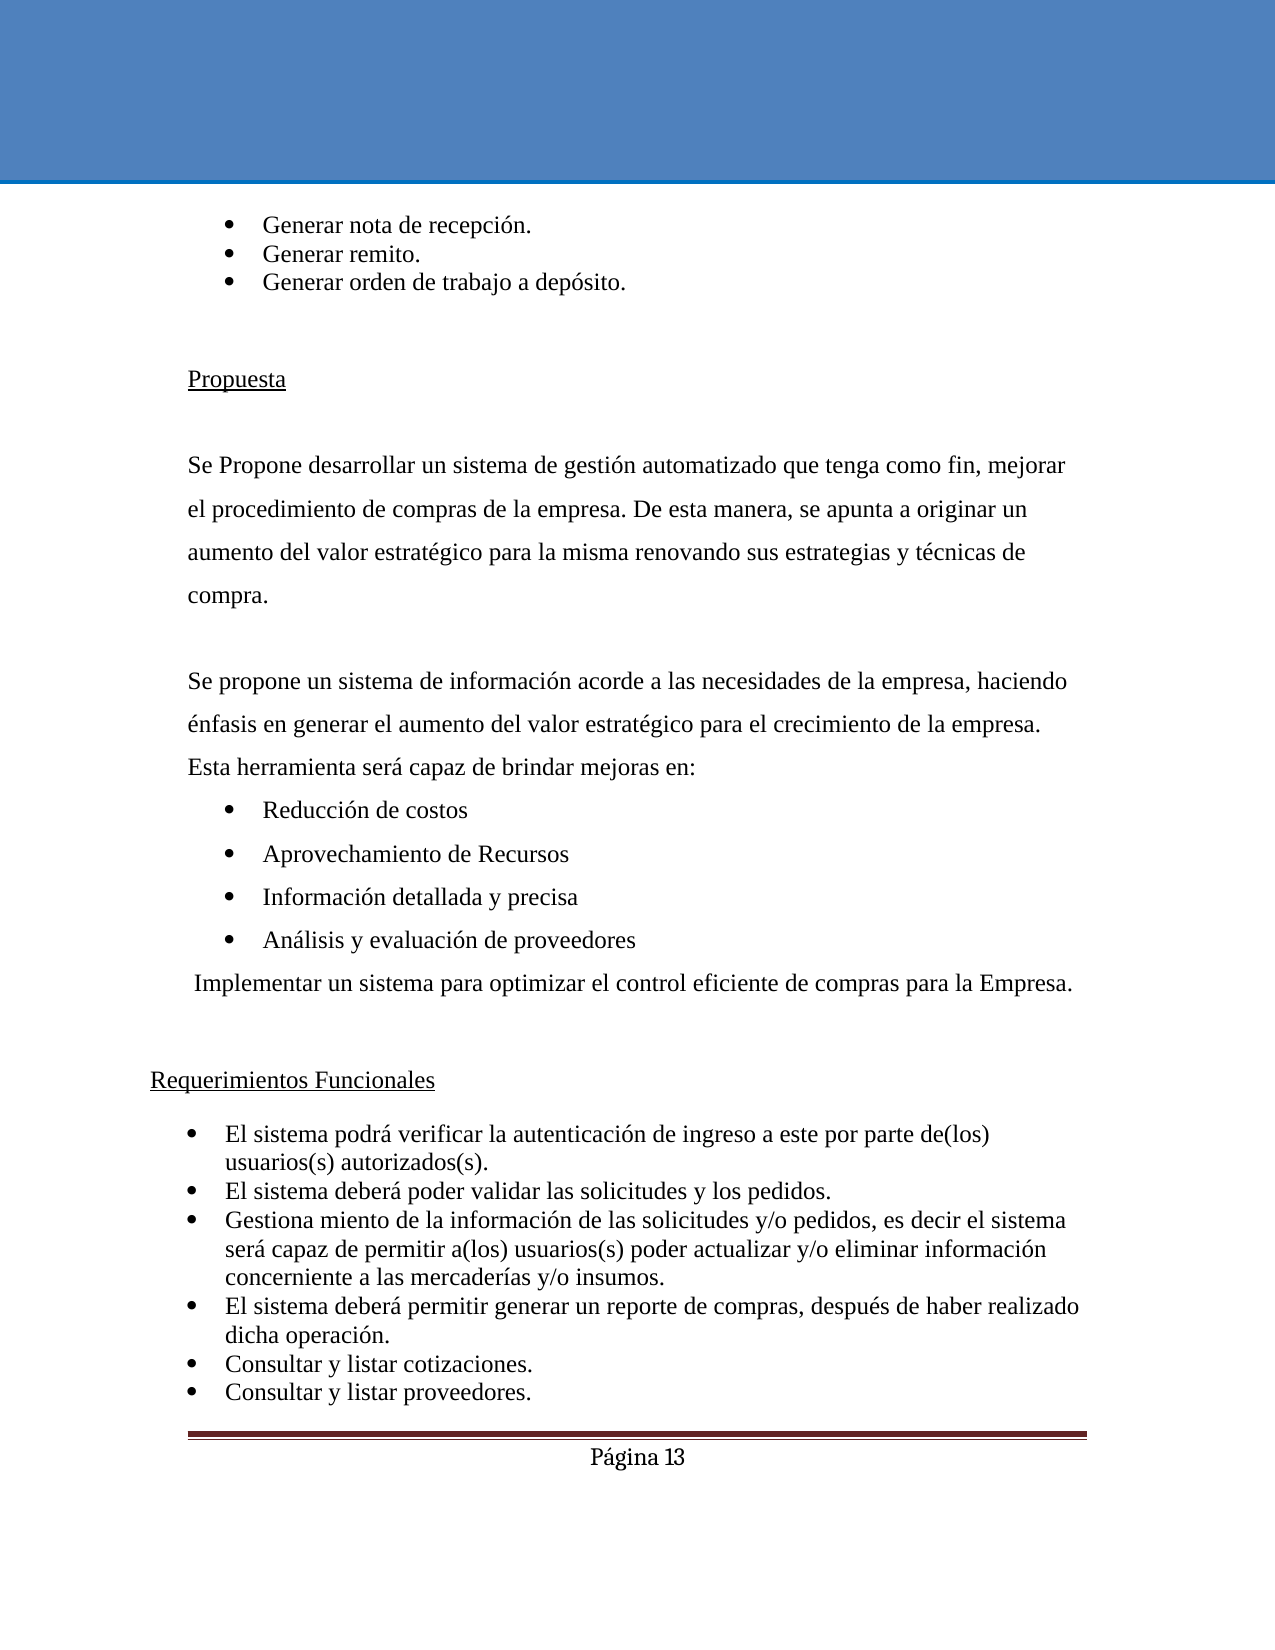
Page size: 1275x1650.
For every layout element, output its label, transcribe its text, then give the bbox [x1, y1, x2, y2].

list Aprovechamiento de Recursos [225, 839, 1087, 867]
text Propuesta [187, 321, 1087, 393]
list Consultar y listar cotizaciones. [187, 1349, 1087, 1377]
text Implementar un sistema para optimizar el control eficiente de compras para la Empresa. [187, 968, 1087, 997]
list El sistema podrá verificar la autenticación de ingreso a este por parte de(los) usuarios(s) autorizados(s). [187, 1119, 1087, 1176]
list Información detallada y precisa [225, 882, 1087, 911]
text Se propone un sistema de información acorde a las necesidades de la empresa, haciendo énfasis en generar el aumento del valor estratégico para el crecimiento de la empresa. Esta herramienta será capaz de brindar mejoras en: [187, 666, 1087, 781]
list Generar orden de trabajo a depósito. [225, 267, 1087, 296]
list Consultar y listar proveedores. [187, 1377, 1087, 1406]
list Gestiona miento de la información de las solicitudes y/o pedidos, es decir el sistema será capaz de permitir a(los) usuarios(s) poder actualizar y/o eliminar información concerniente a las mercaderías y/o insumos. [187, 1205, 1087, 1291]
list El sistema deberá poder validar las solicitudes y los pedidos. [187, 1176, 1087, 1205]
list El sistema deberá permitir generar un reporte de compras, después de haber realizado dicha operación. [187, 1291, 1087, 1349]
text Requerimientos Funcionales [150, 1065, 1087, 1094]
list Generar nota de recepción. [225, 210, 1087, 239]
text Se Propone desarrollar un sistema de gestión automatizado que tenga como fin, mejorar el procedimiento de compras de la empresa. De esta manera, se apunta a originar un aumento del valor estratégico para la misma renovando sus estrategias y técnicas de compra. [187, 451, 1087, 609]
list Análisis y evaluación de proveedores [225, 925, 1087, 954]
list Reducción de costos [225, 796, 1087, 824]
list Generar remito. [225, 239, 1087, 267]
